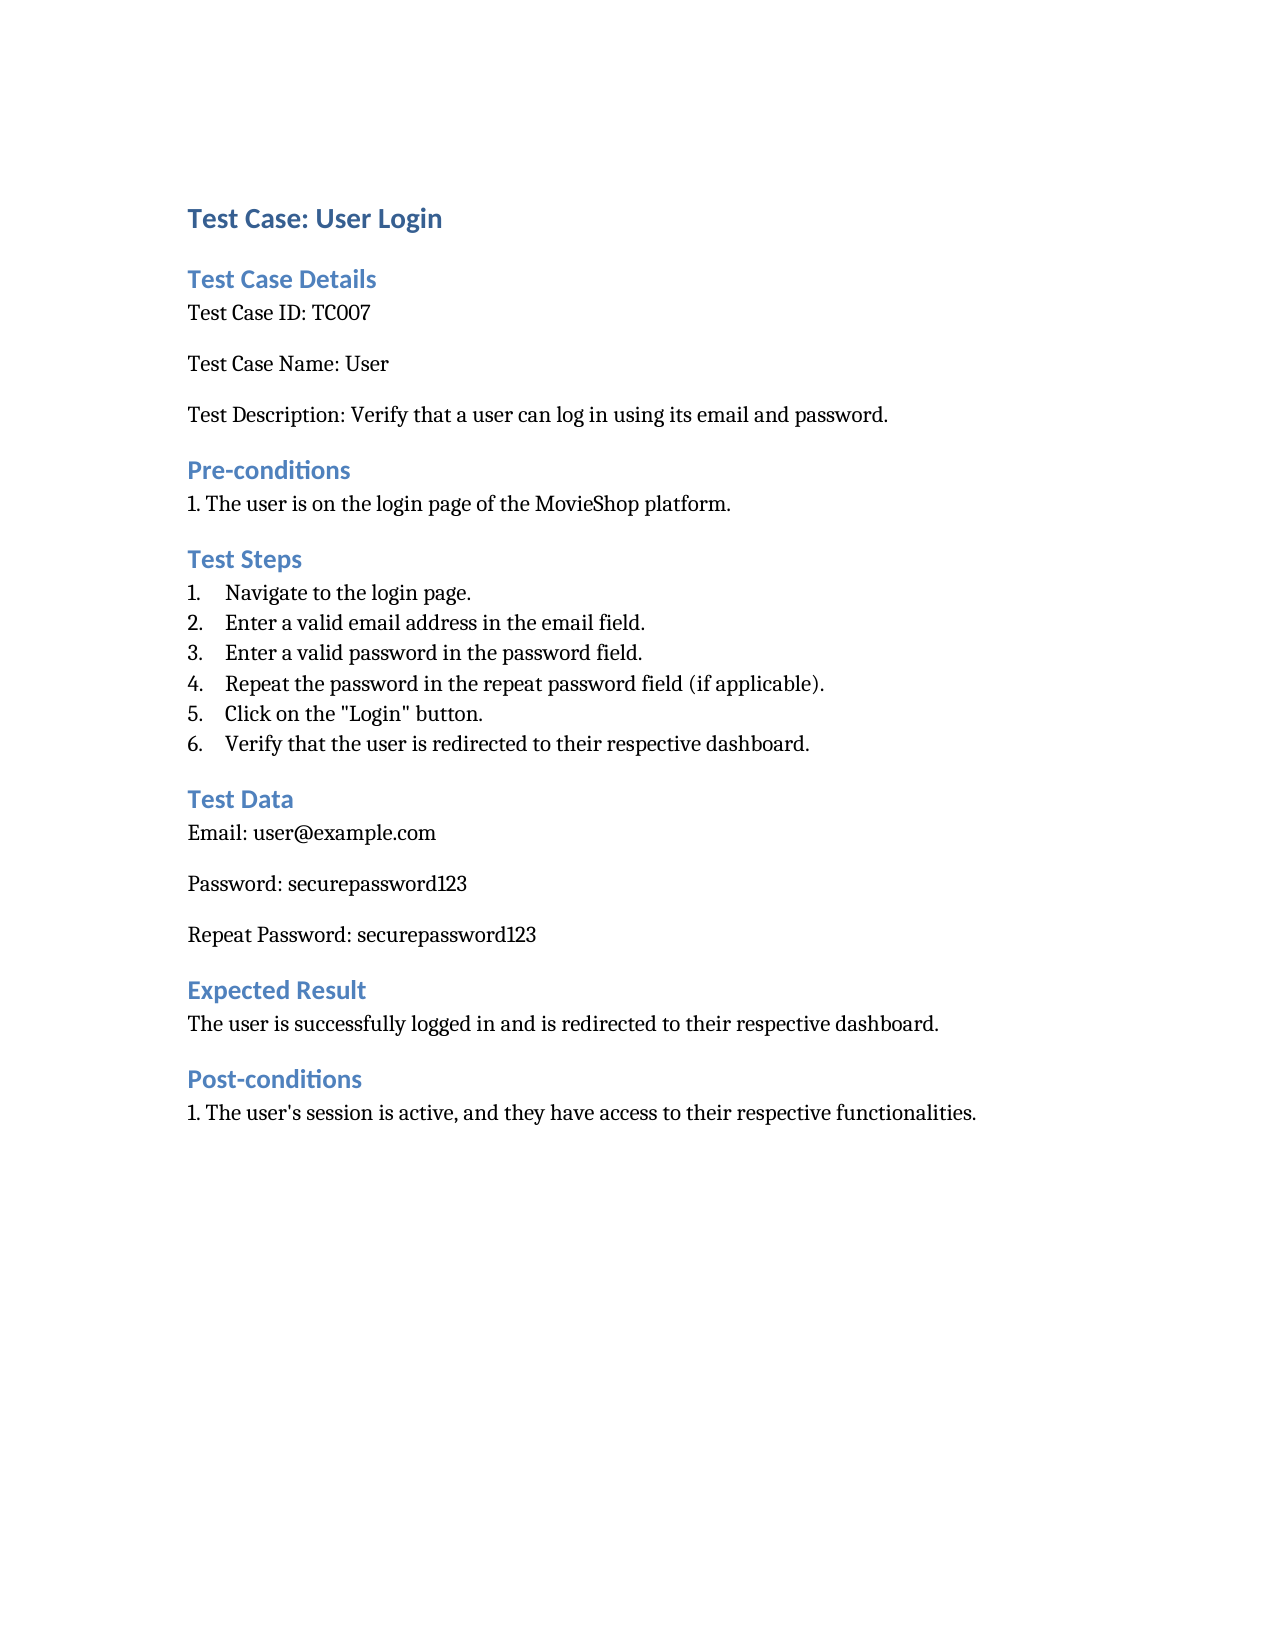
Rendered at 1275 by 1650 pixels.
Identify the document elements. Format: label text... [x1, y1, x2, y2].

text Test Case Name: User [187, 351, 1087, 377]
subtitle Post-conditions [187, 1062, 1087, 1095]
text Email: user@example.com [187, 820, 1087, 846]
text Repeat Password: securepassword123 [187, 922, 1087, 948]
text 1. The user is on the login page of the MovieShop platform. [187, 491, 1087, 517]
list Navigate to the login page. [187, 580, 1087, 606]
subtitle Test Steps [187, 542, 1087, 575]
text Test Case ID: TC007 [187, 300, 1087, 326]
text 1. The user's session is active, and they have access to their respective functionalities. [187, 1100, 1087, 1126]
subtitle Test Case: User Login [187, 200, 1087, 236]
list Verify that the user is redirected to their respective dashboard. [187, 731, 1087, 757]
text Password: securepassword123 [187, 871, 1087, 897]
text Test Description: Verify that a user can log in using its email and password. [187, 402, 1087, 428]
list Repeat the password in the repeat password field (if applicable). [187, 670, 1087, 697]
subtitle Expected Result [187, 973, 1087, 1006]
subtitle Test Data [187, 782, 1087, 815]
list Enter a valid password in the password field. [187, 640, 1087, 666]
list Click on the "Login" button. [187, 701, 1087, 727]
subtitle Pre-conditions [187, 453, 1087, 486]
list Enter a valid email address in the email field. [187, 610, 1087, 636]
subtitle Test Case Details [187, 262, 1087, 295]
text The user is successfully logged in and is redirected to their respective dashboard. [187, 1011, 1087, 1037]
